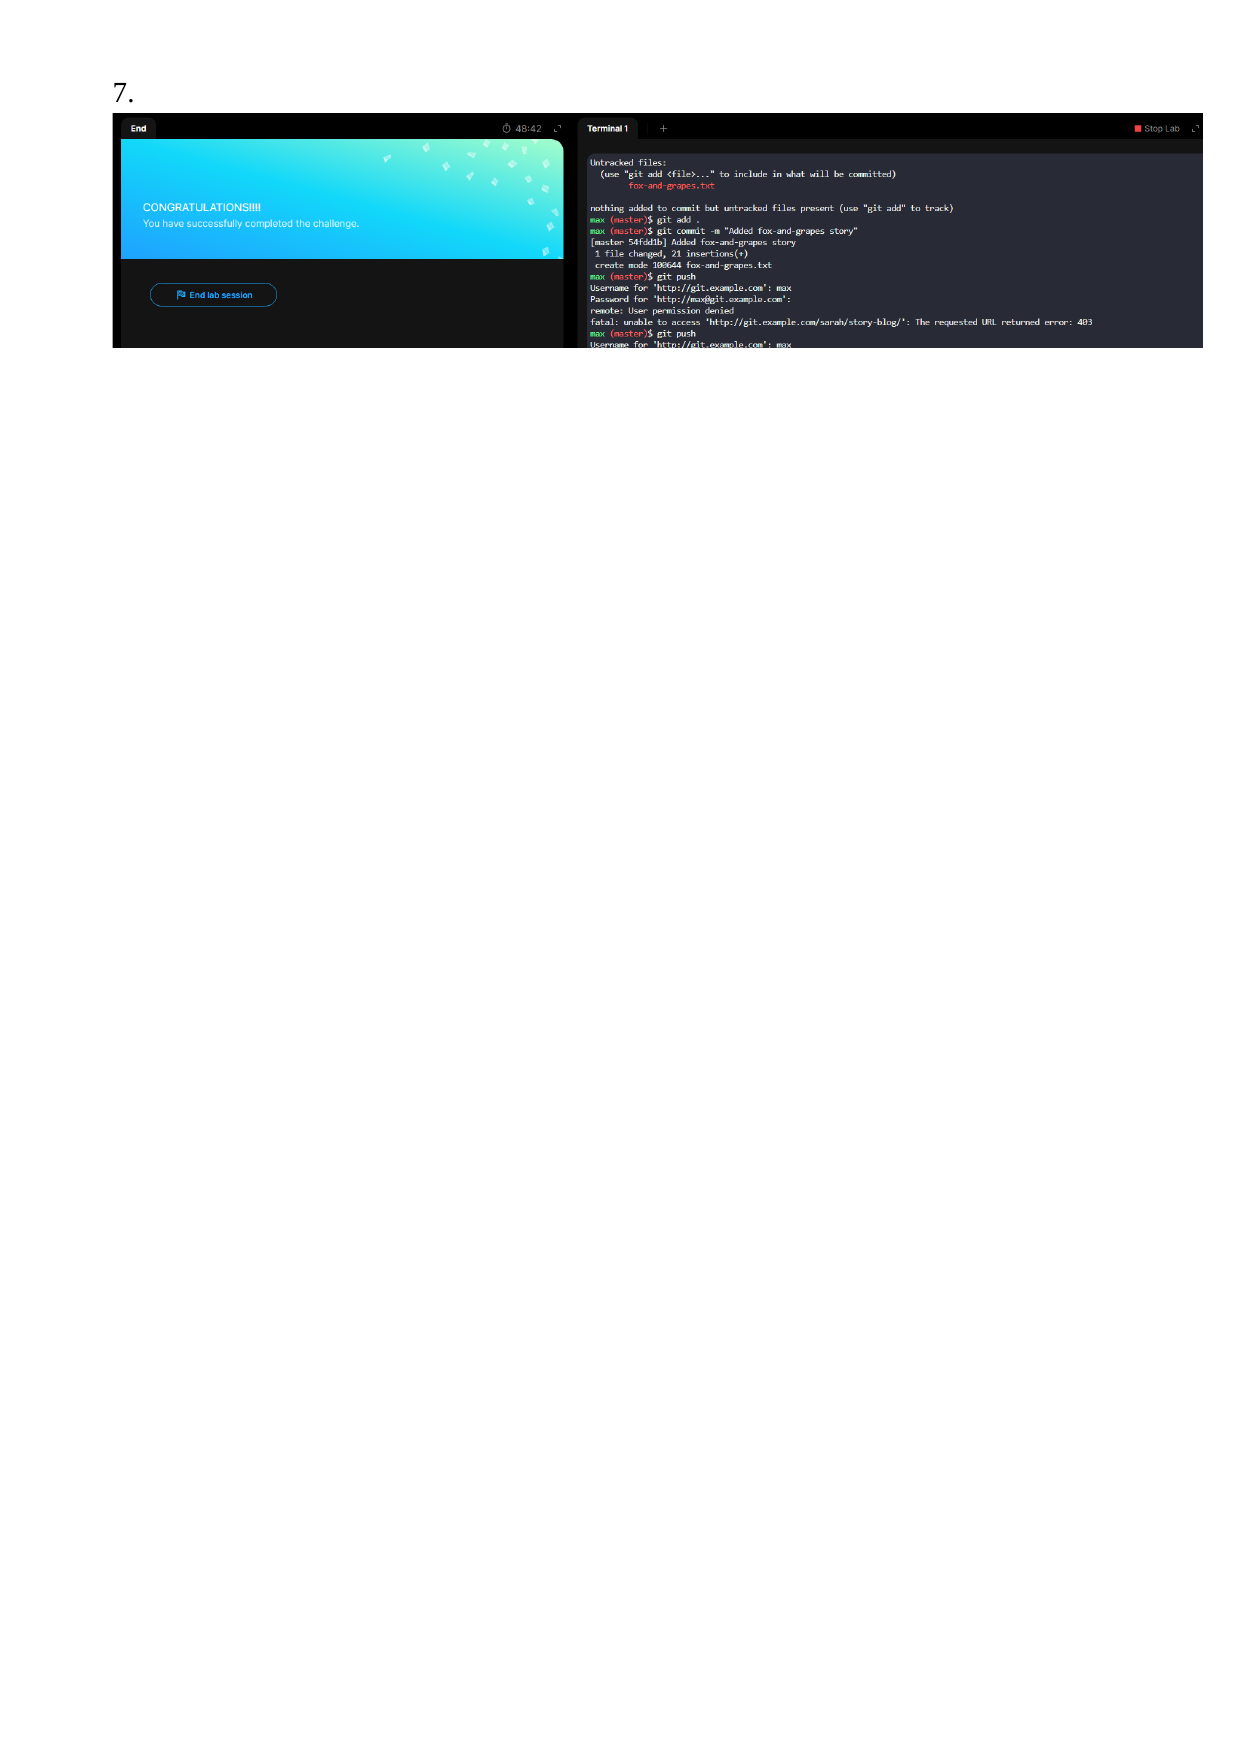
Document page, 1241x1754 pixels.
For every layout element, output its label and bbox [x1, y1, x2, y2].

picture [112, 113, 1203, 348]
